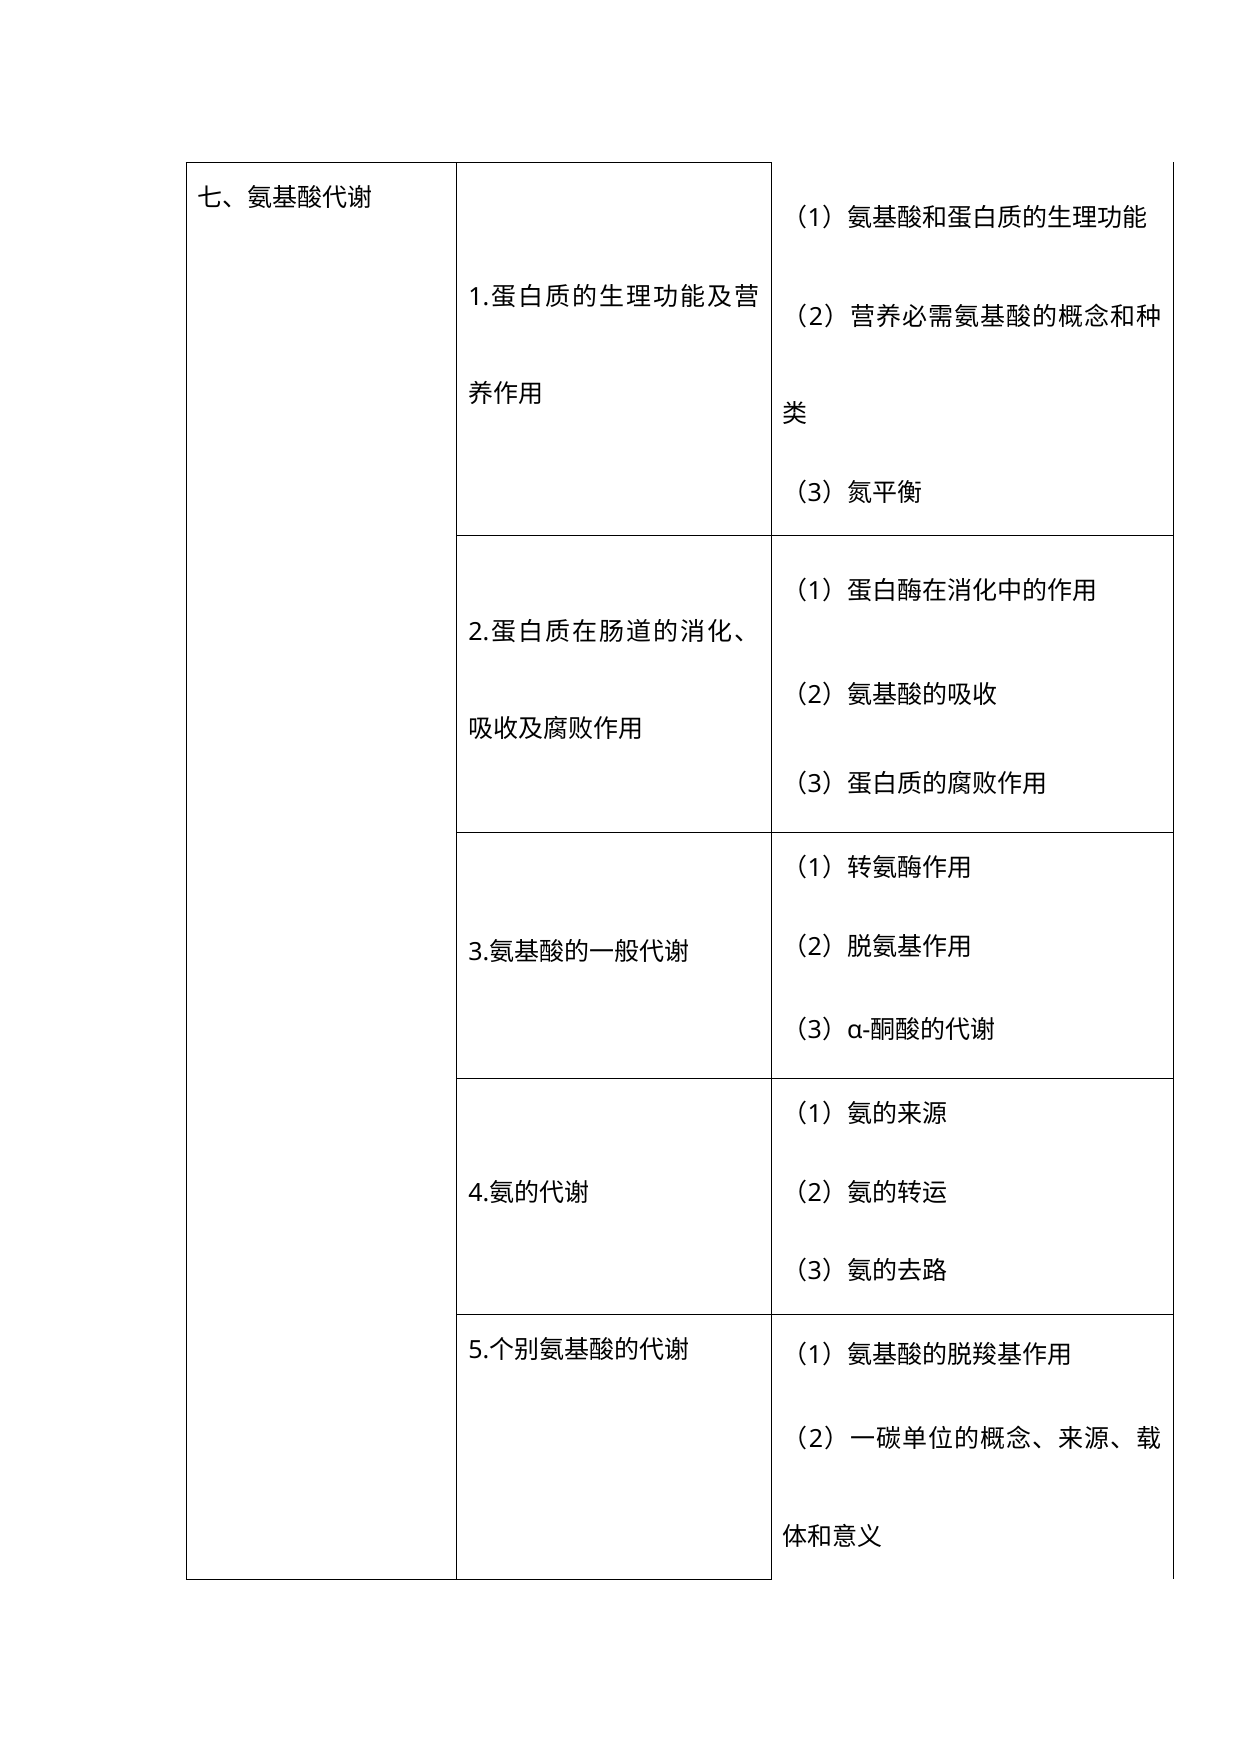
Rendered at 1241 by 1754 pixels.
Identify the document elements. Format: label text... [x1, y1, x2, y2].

table_cell （3）α-酮酸的代谢 [772, 989, 1173, 1078]
table_cell （3）蛋白质的腐败作用 [772, 743, 1173, 832]
table_cell （1）转氨酶作用 [772, 833, 1173, 911]
table_cell 5.个别氨基酸的代谢 [457, 1315, 771, 1579]
table_cell （2）氨基酸的吸收 [772, 654, 1173, 743]
table_cell （2）氨的转运 [772, 1157, 1173, 1235]
table_cell （1）氨的来源 [772, 1079, 1173, 1157]
table_cell （1）氨基酸的脱羧基作用 [772, 1315, 1173, 1403]
table_cell （2）营养必需氨基酸的概念和种类 [772, 281, 1173, 457]
table_cell （2）脱氨基作用 [772, 911, 1173, 989]
table_cell （2）一碳单位的概念、来源、载体和意义 [772, 1403, 1173, 1579]
table_cell （3）氨的去路 [772, 1235, 1173, 1314]
table_cell 七、氨基酸代谢 [187, 163, 456, 1579]
table_cell 3.氨基酸的一般代谢 [457, 833, 771, 1078]
table_cell 1.蛋白质的生理功能及营养作用 [457, 163, 771, 535]
table_cell 4.氨的代谢 [457, 1079, 771, 1314]
table_cell （3）氮平衡 [772, 457, 1173, 535]
table_cell （1）氨基酸和蛋白质的生理功能 [772, 162, 1173, 281]
table_cell 2.蛋白质在肠道的消化、吸收及腐败作用 [457, 536, 771, 832]
table_cell （1）蛋白酶在消化中的作用 [772, 536, 1173, 654]
